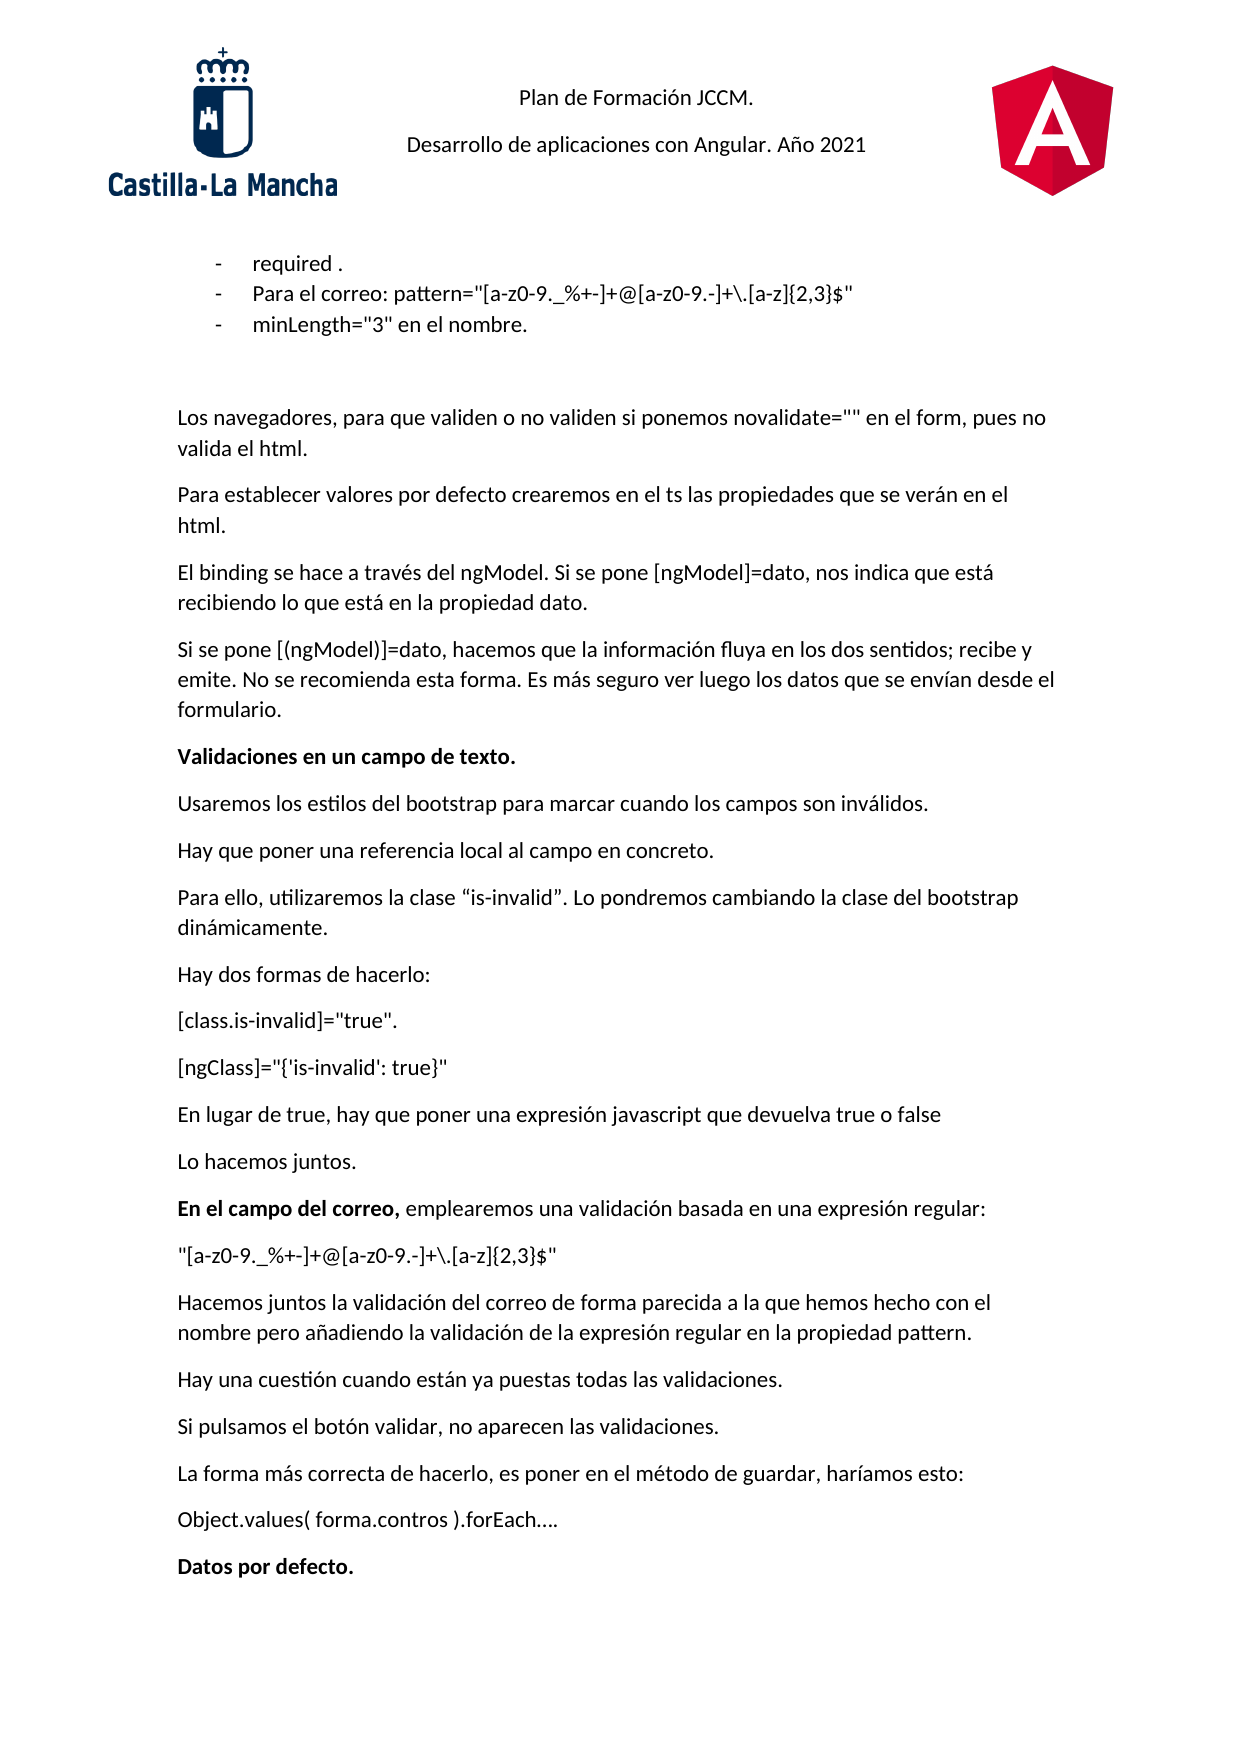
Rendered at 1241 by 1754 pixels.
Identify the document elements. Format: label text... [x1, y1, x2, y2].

text La forma más correcta de hacerlo, es poner en el método de guardar, haríamos esto: [177, 1459, 1063, 1487]
text Object.values( forma.contros ).forEach…. [177, 1506, 1063, 1534]
text Para ello, utilizaremos la clase “is-invalid”. Lo pondremos cambiando la clase del bootstrap dinámicamente. [177, 883, 1063, 941]
text [class.is-invalid]="true". [177, 1007, 1063, 1035]
text [ngClass]="{'is-invalid': true}" [177, 1053, 1063, 1082]
list minLength="3" en el nombre. [215, 310, 1063, 338]
text Para establecer valores por defecto crearemos en el ts las propiedades que se verán en el html. [177, 481, 1063, 539]
text Datos por defecto. [177, 1552, 1063, 1581]
text El binding se hace a través del ngModel. Si se pone [ngModel]=dato, nos indica que está recibiendo lo que está en la propiedad dato. [177, 558, 1063, 616]
text "[a-z0-9._%+-]+@[a-z0-9.-]+\.[a-z]{2,3}$" [177, 1241, 1063, 1269]
list Para el correo: pattern="[a-z0-9._%+-]+@[a-z0-9.-]+\.[a-z]{2,3}$" [215, 279, 1063, 308]
picture [108, 47, 337, 196]
text Hay que poner una referencia local al campo en concreto. [177, 836, 1063, 864]
text Validaciones en un campo de texto. [177, 742, 1063, 770]
text Hacemos juntos la validación del correo de forma parecida a la que hemos hecho con el nombre pero añadiendo la validación de la expresión regular en la propiedad pattern. [177, 1288, 1063, 1346]
text Hay una cuestión cuando están ya puestas todas las validaciones. [177, 1365, 1063, 1393]
text En lugar de true, hay que poner una expresión javascript que devuelva true o false [177, 1100, 1063, 1128]
text Si se pone [(ngModel)]=dato, hacemos que la información fluya en los dos sentidos; recibe y emite. No se recomienda esta forma. Es más seguro ver luego los datos que se envían desde el formulario. [177, 635, 1063, 723]
text Lo hacemos juntos. [177, 1147, 1063, 1175]
text Hay dos formas de hacerlo: [177, 960, 1063, 988]
text Si pulsamos el botón validar, no aparecen las validaciones. [177, 1412, 1063, 1440]
list required . [215, 249, 1063, 277]
text Los navegadores, para que validen o no validen si ponemos novalidate="" en el form, pues no valida el html. [177, 403, 1063, 462]
text Usaremos los estilos del bootstrap para marcar cuando los campos son inválidos. [177, 789, 1063, 817]
text En el campo del correo, emplearemos una validación basada en una expresión regular: [177, 1194, 1063, 1222]
picture [971, 46, 1134, 209]
